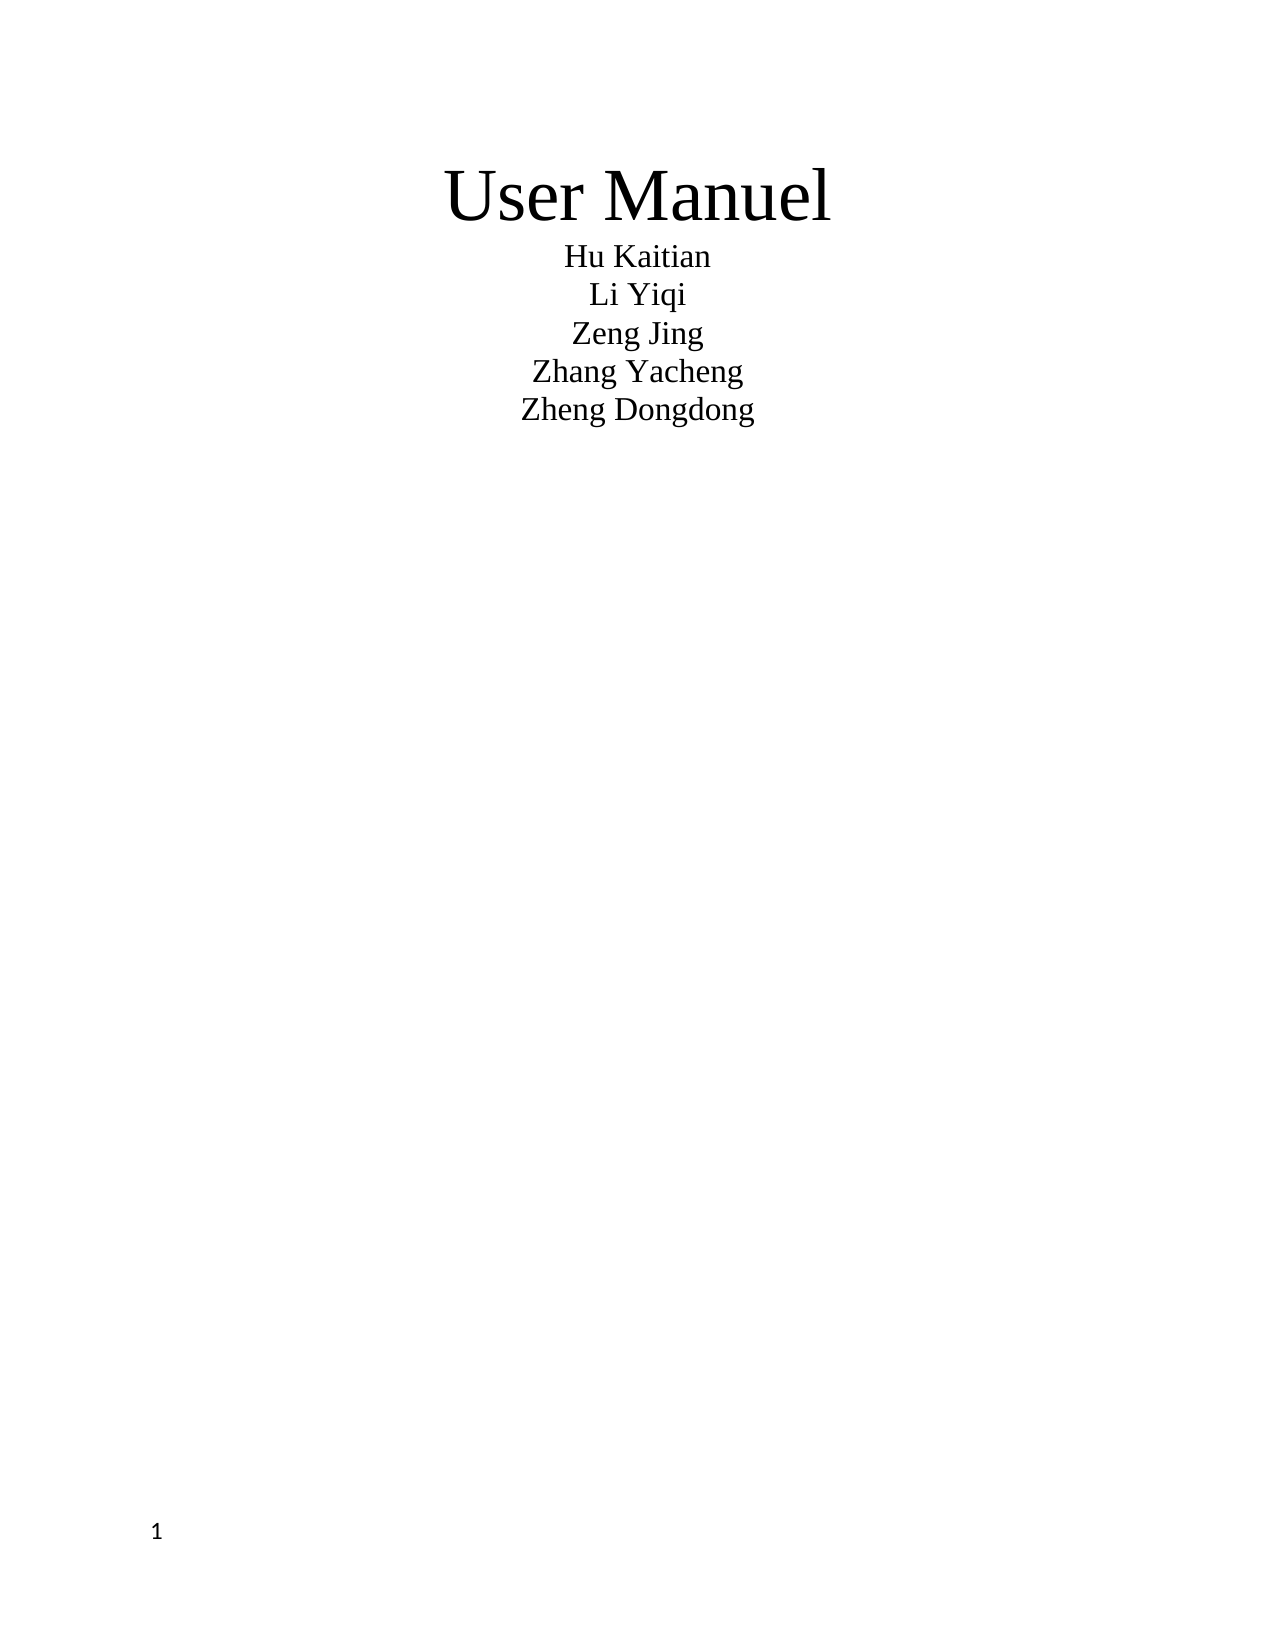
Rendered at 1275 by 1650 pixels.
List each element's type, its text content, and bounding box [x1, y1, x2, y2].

text Hu Kaitian [150, 236, 1125, 274]
text Zhang Yacheng [150, 351, 1125, 389]
text Li Yiqi [150, 274, 1125, 313]
text Zeng Jing [150, 313, 1125, 351]
text User Manuel [150, 150, 1125, 236]
text Zheng Dongdong [150, 389, 1125, 428]
